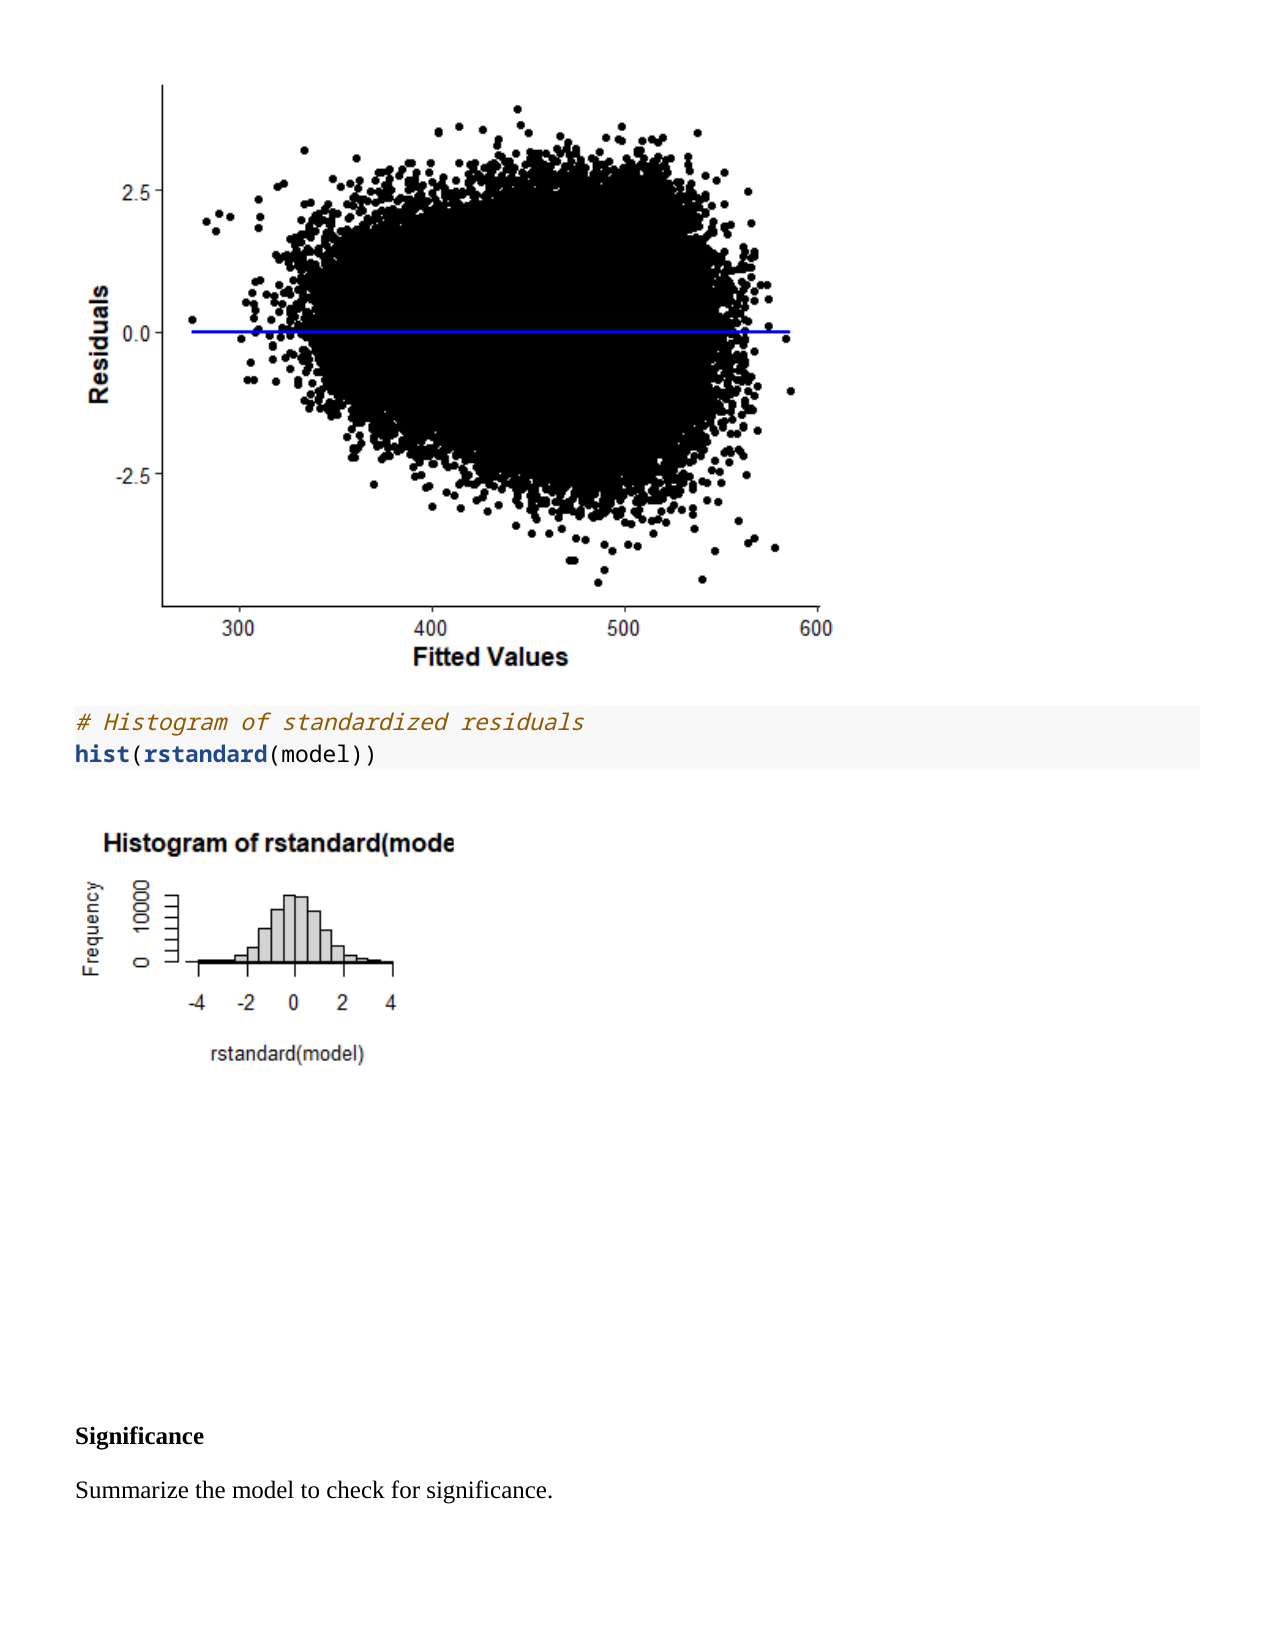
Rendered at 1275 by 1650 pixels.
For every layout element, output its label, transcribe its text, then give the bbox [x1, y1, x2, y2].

text # Histogram of standardized residuals hist(rstandard(model)) [377, 706, 1200, 769]
subtitle Significance [75, 1421, 1200, 1450]
picture [75, 789, 833, 1396]
text Summarize the model to check for significance. [75, 1475, 1200, 1503]
picture [75, 75, 833, 682]
